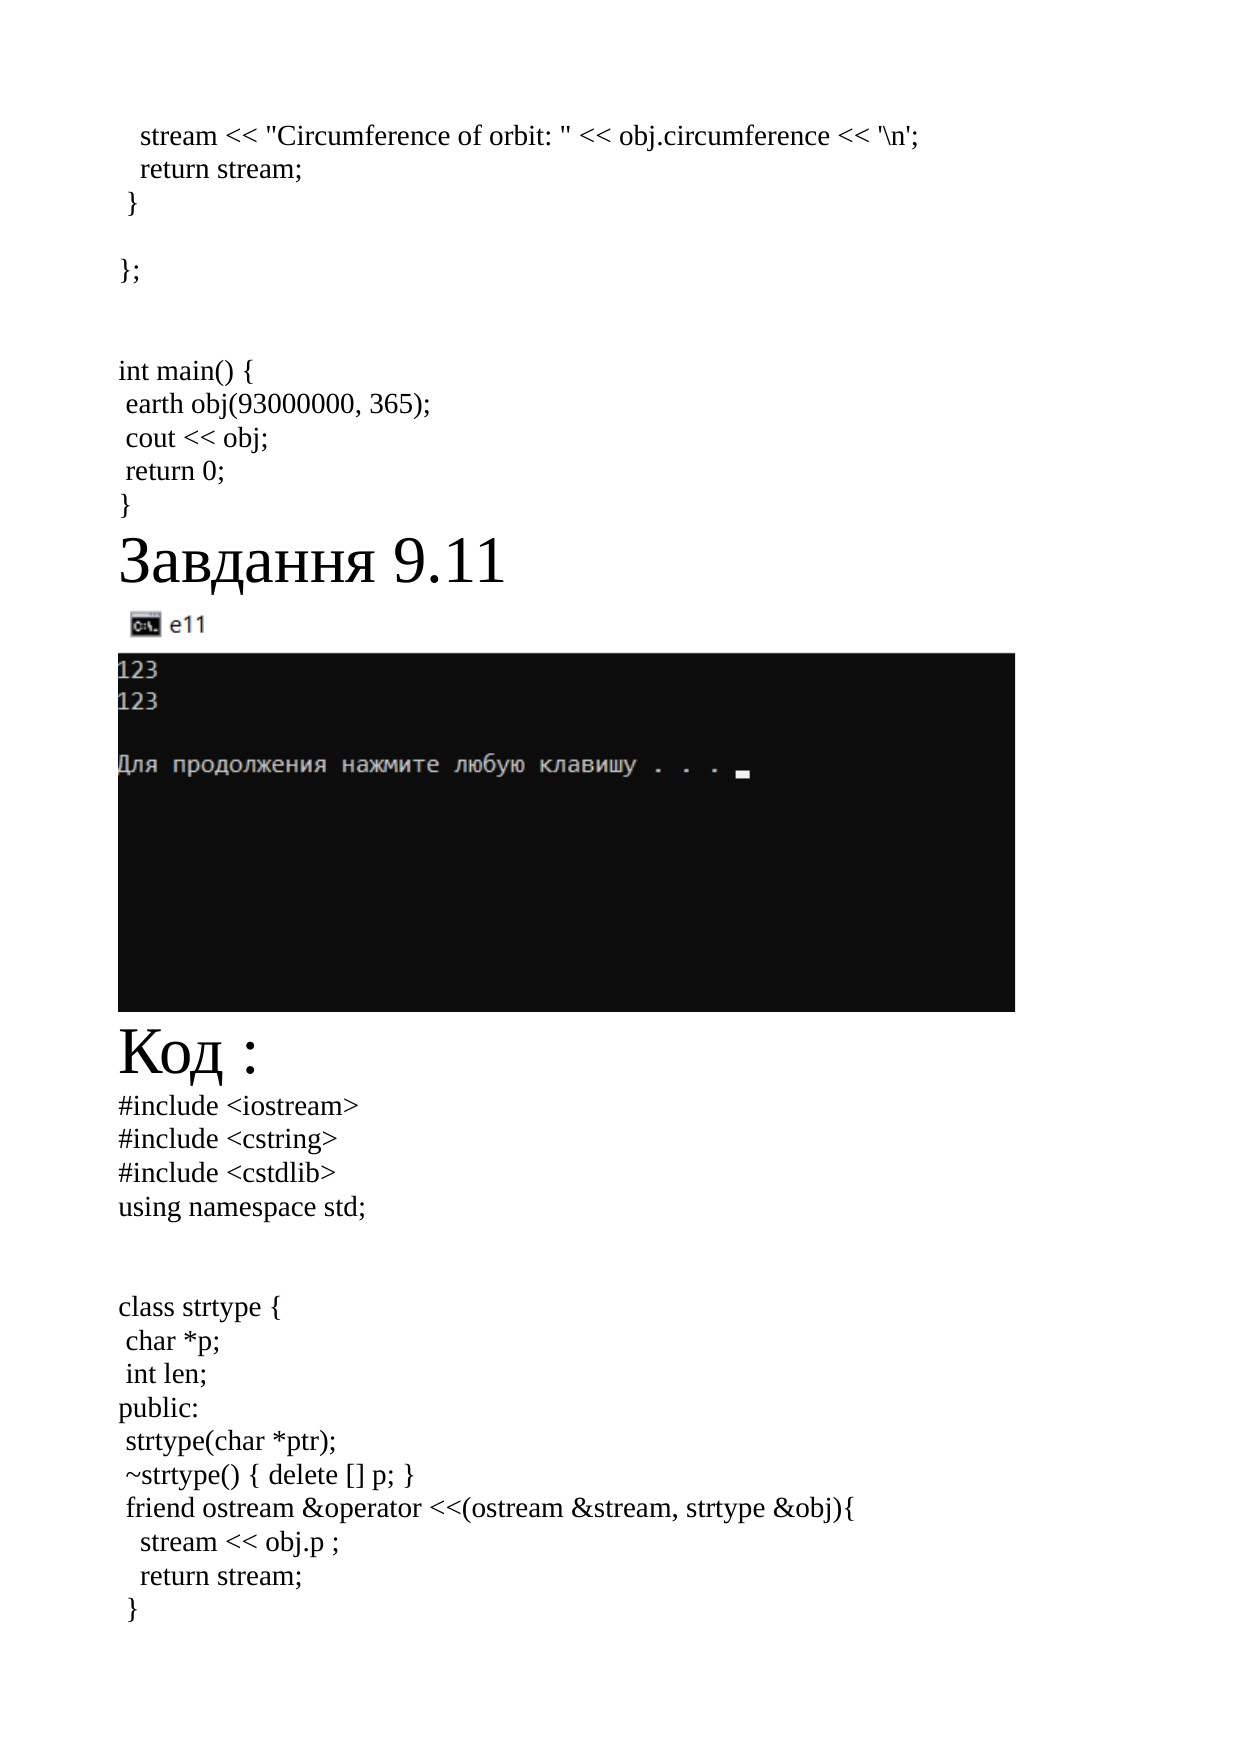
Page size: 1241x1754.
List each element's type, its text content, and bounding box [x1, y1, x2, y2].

text return 0; [118, 453, 1122, 487]
text earth obj(93000000, 365); [118, 386, 1122, 420]
text return stream; [118, 1558, 1122, 1591]
text friend ostream &operator <<(ostream &stream, strtype &obj){ [118, 1491, 1122, 1524]
text #include <cstdlib> [118, 1155, 1122, 1189]
text stream << "Circumference of orbit: " << obj.circumference << '\n'; [118, 118, 1122, 152]
text class strtype { [118, 1289, 1122, 1323]
text ~strtype() { delete [] p; } [118, 1457, 1122, 1491]
text using namespace std; [118, 1189, 1122, 1222]
text } [118, 487, 1122, 521]
text return stream; [118, 152, 1122, 185]
text Код : [118, 1011, 1122, 1088]
text }; [118, 252, 1122, 286]
text } [118, 185, 1122, 219]
text #include <iostream> [118, 1088, 1122, 1122]
picture [118, 597, 1015, 1012]
text char *p; [118, 1323, 1122, 1356]
text } [118, 1591, 1122, 1625]
text strtype(char *ptr); [118, 1423, 1122, 1457]
text int main() { [118, 353, 1122, 386]
text Завдання 9.11 [118, 521, 1122, 597]
text cout << obj; [118, 420, 1122, 453]
text public: [118, 1390, 1122, 1423]
text stream << obj.p ; [118, 1524, 1122, 1558]
text int len; [118, 1356, 1122, 1390]
text #include <cstring> [118, 1122, 1122, 1155]
